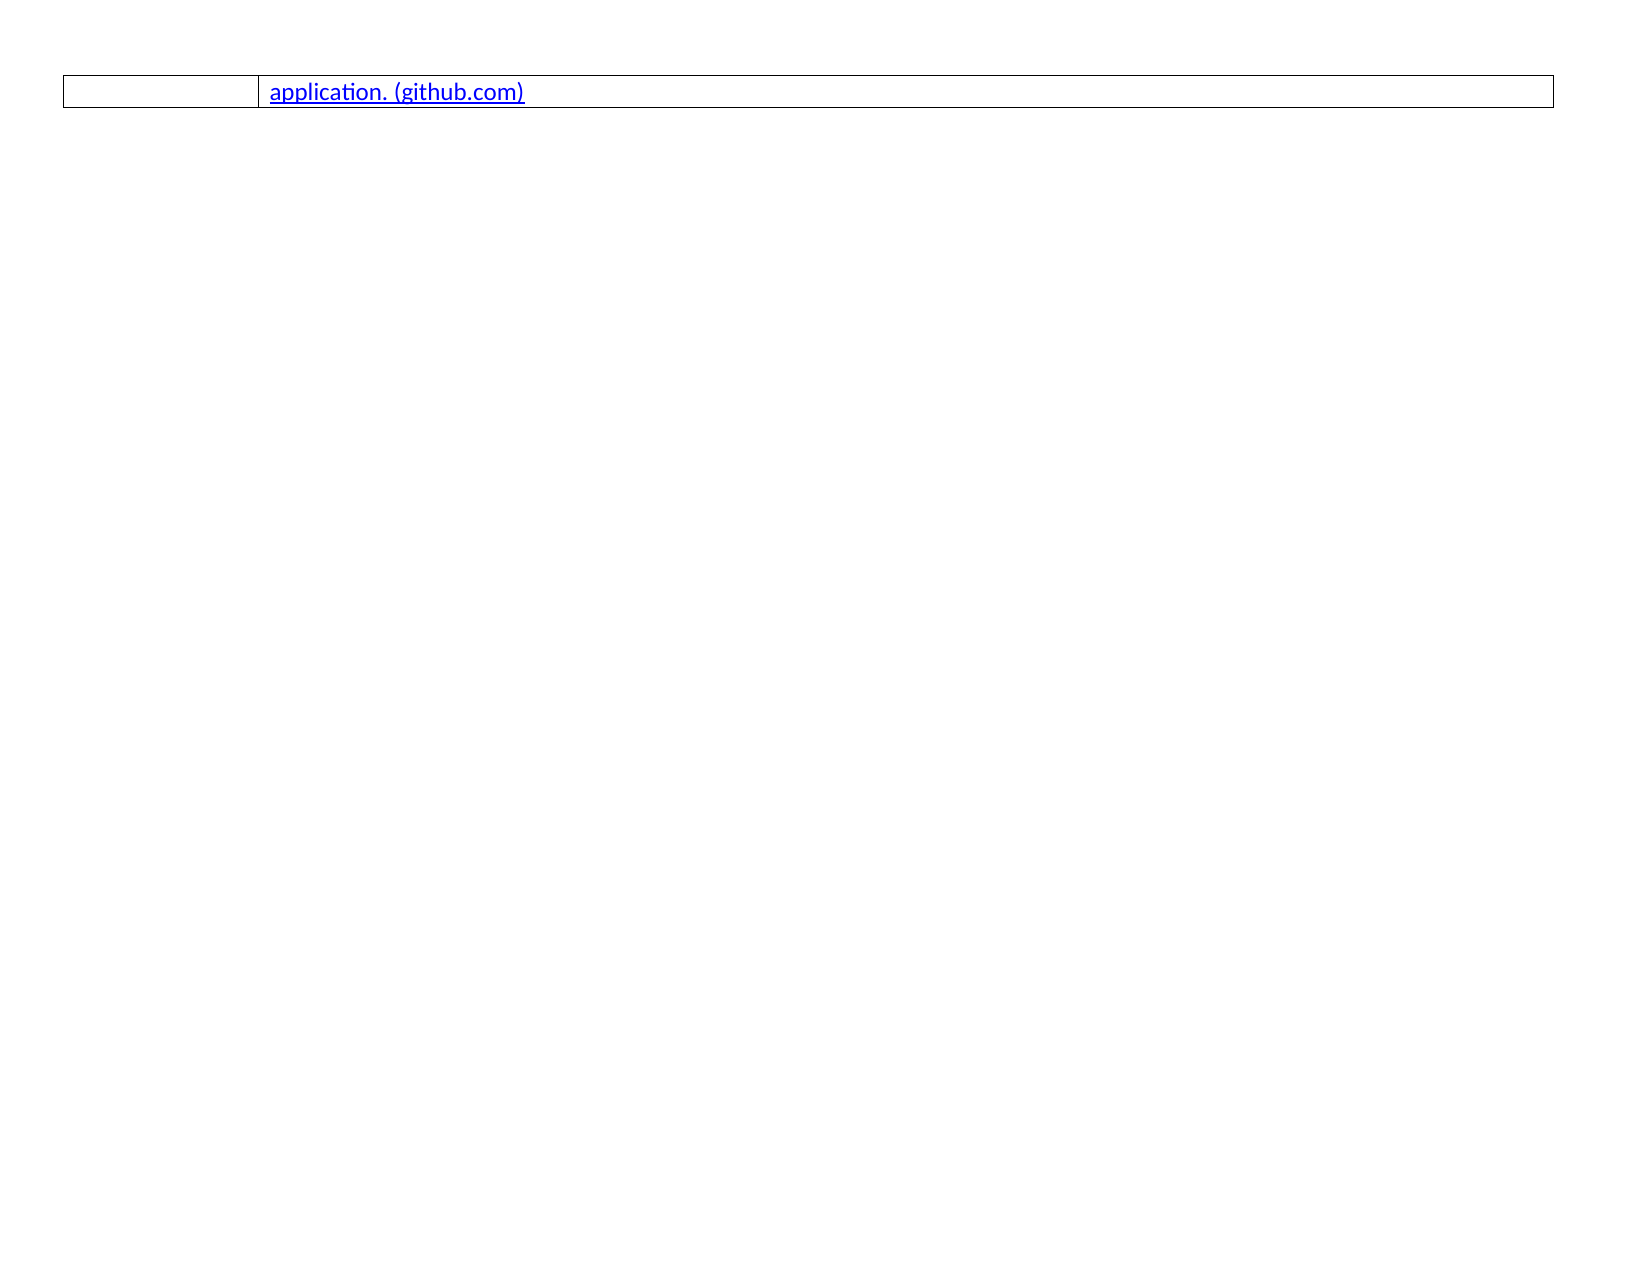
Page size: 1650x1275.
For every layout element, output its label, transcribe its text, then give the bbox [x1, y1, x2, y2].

table_cell masoncota1/Milestone-4-Application-Release-3: I designed and developed he third release of their C programming application. (github.com) [259, 76, 1553, 107]
table_cell GIT URL: [64, 76, 258, 107]
